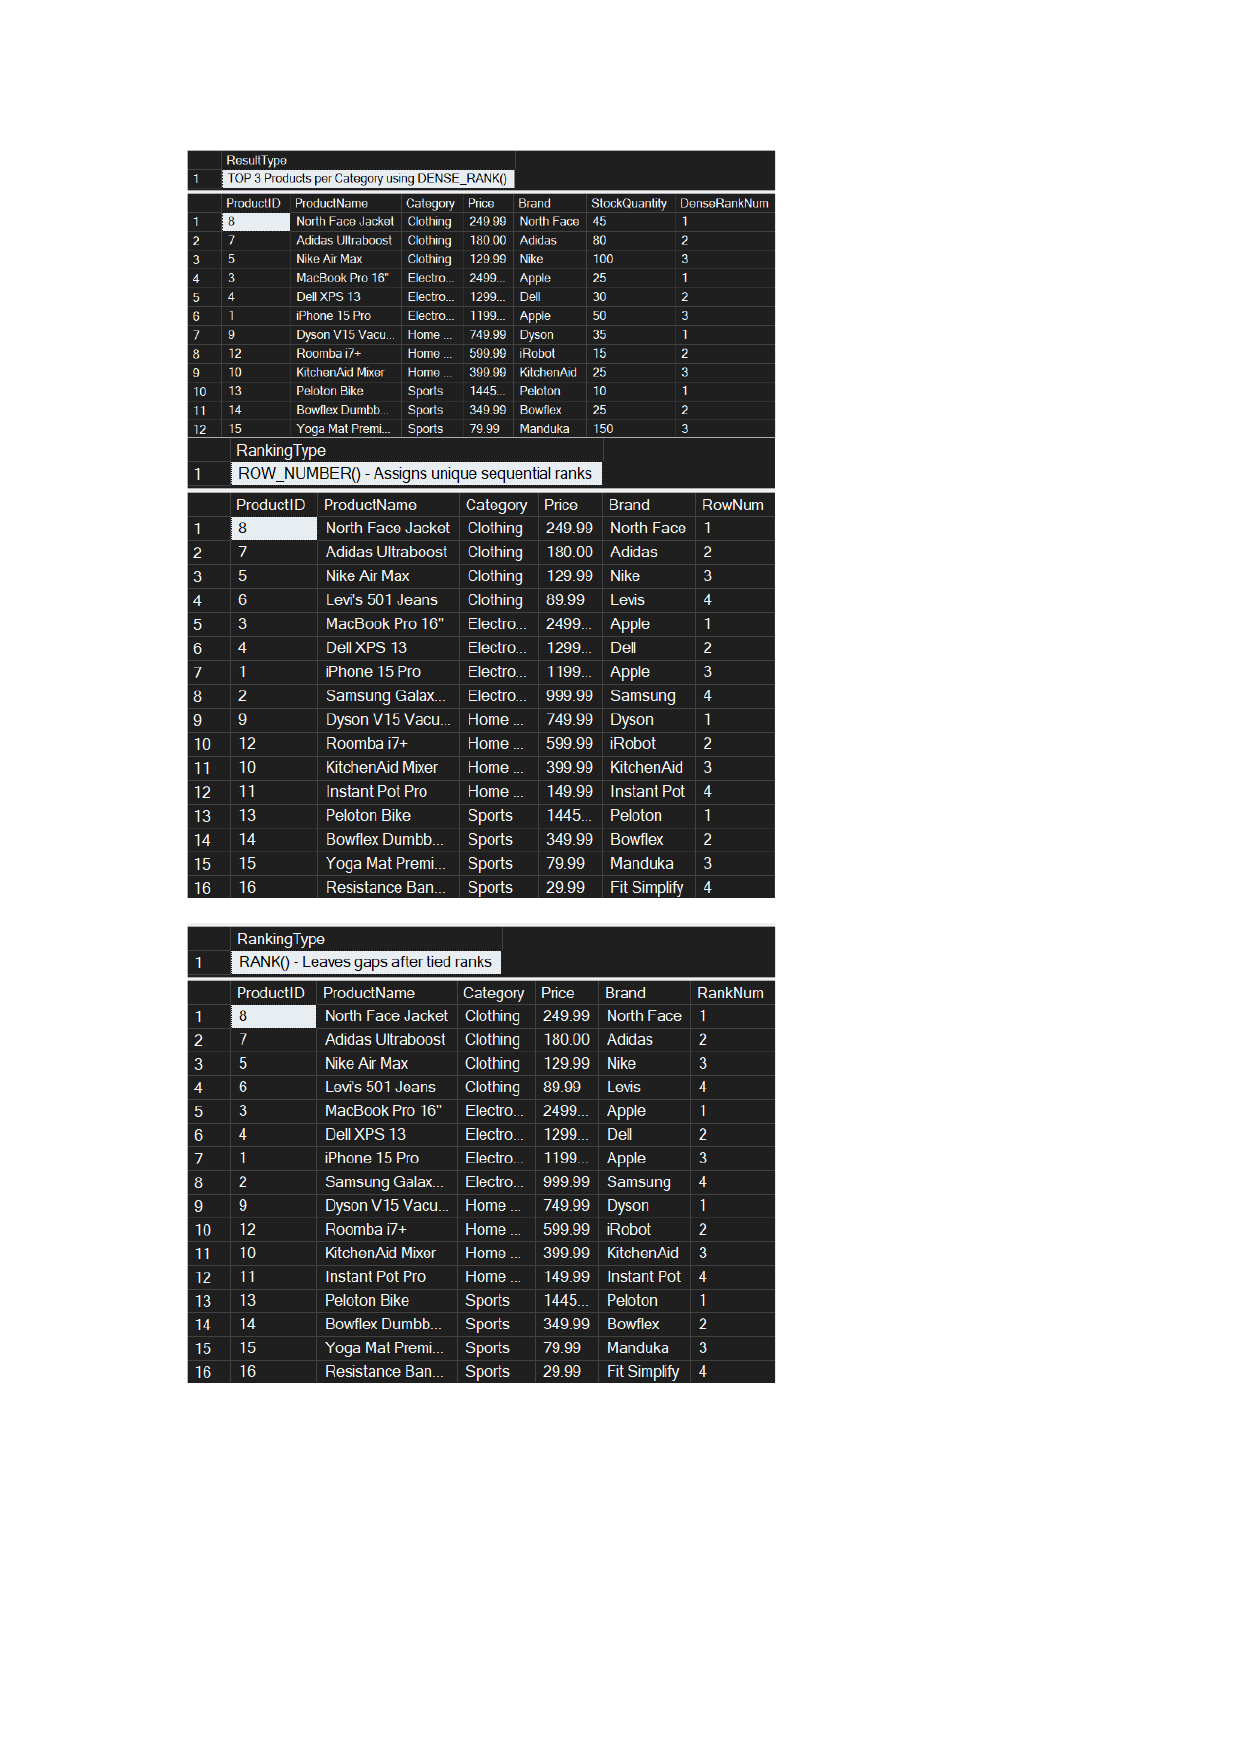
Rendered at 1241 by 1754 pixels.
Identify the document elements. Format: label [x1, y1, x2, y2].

picture [187, 150, 775, 898]
picture [187, 923, 775, 1383]
